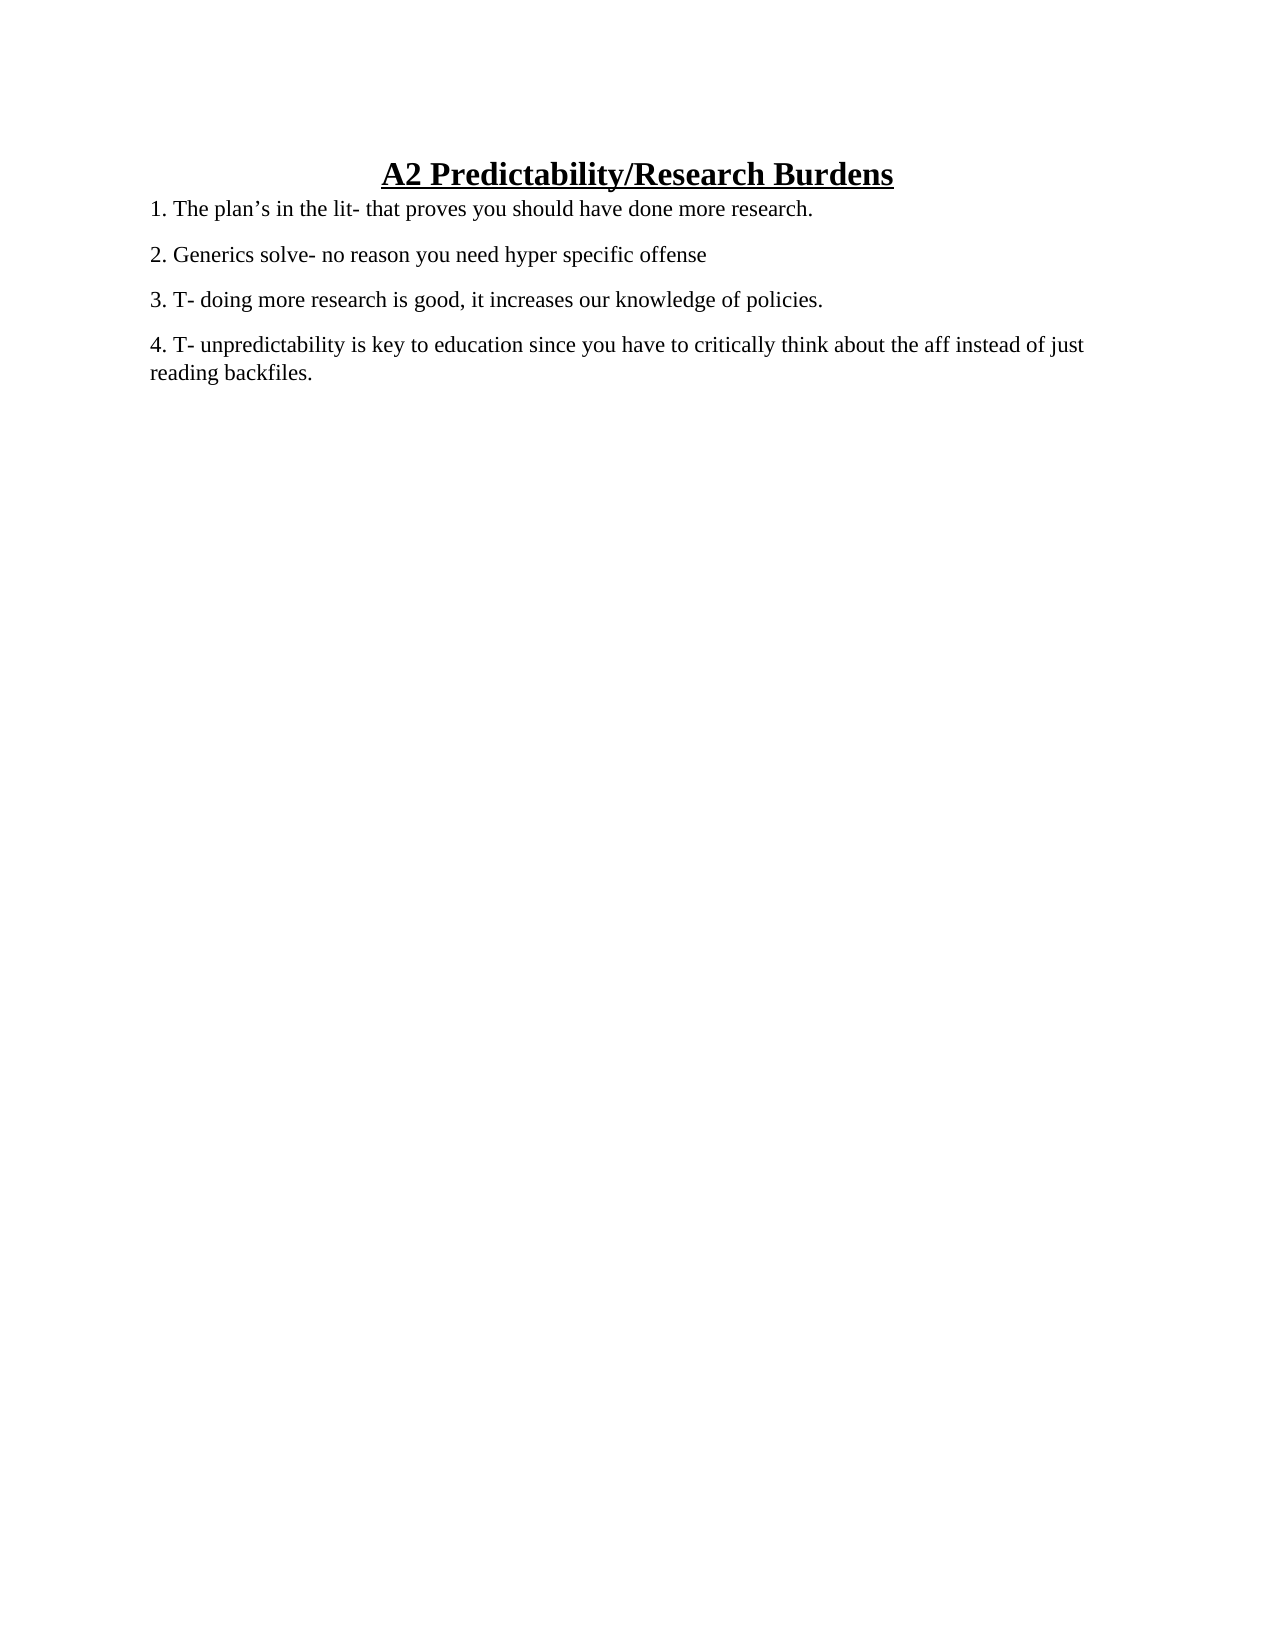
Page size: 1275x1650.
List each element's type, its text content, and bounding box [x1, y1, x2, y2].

text 1. The plan’s in the lit- that proves you should have done more research. [150, 196, 1125, 222]
subtitle A2 Predictability/Research Burdens [150, 154, 1125, 192]
text 3. T- doing more research is good, it increases our knowledge of policies. [150, 286, 1125, 312]
text 2. Generics solve- no reason you need hyper specific offense [150, 241, 1125, 267]
text 4. T- unpredictability is key to education since you have to critically think about the aff instead of just reading backfiles. [150, 331, 1125, 386]
